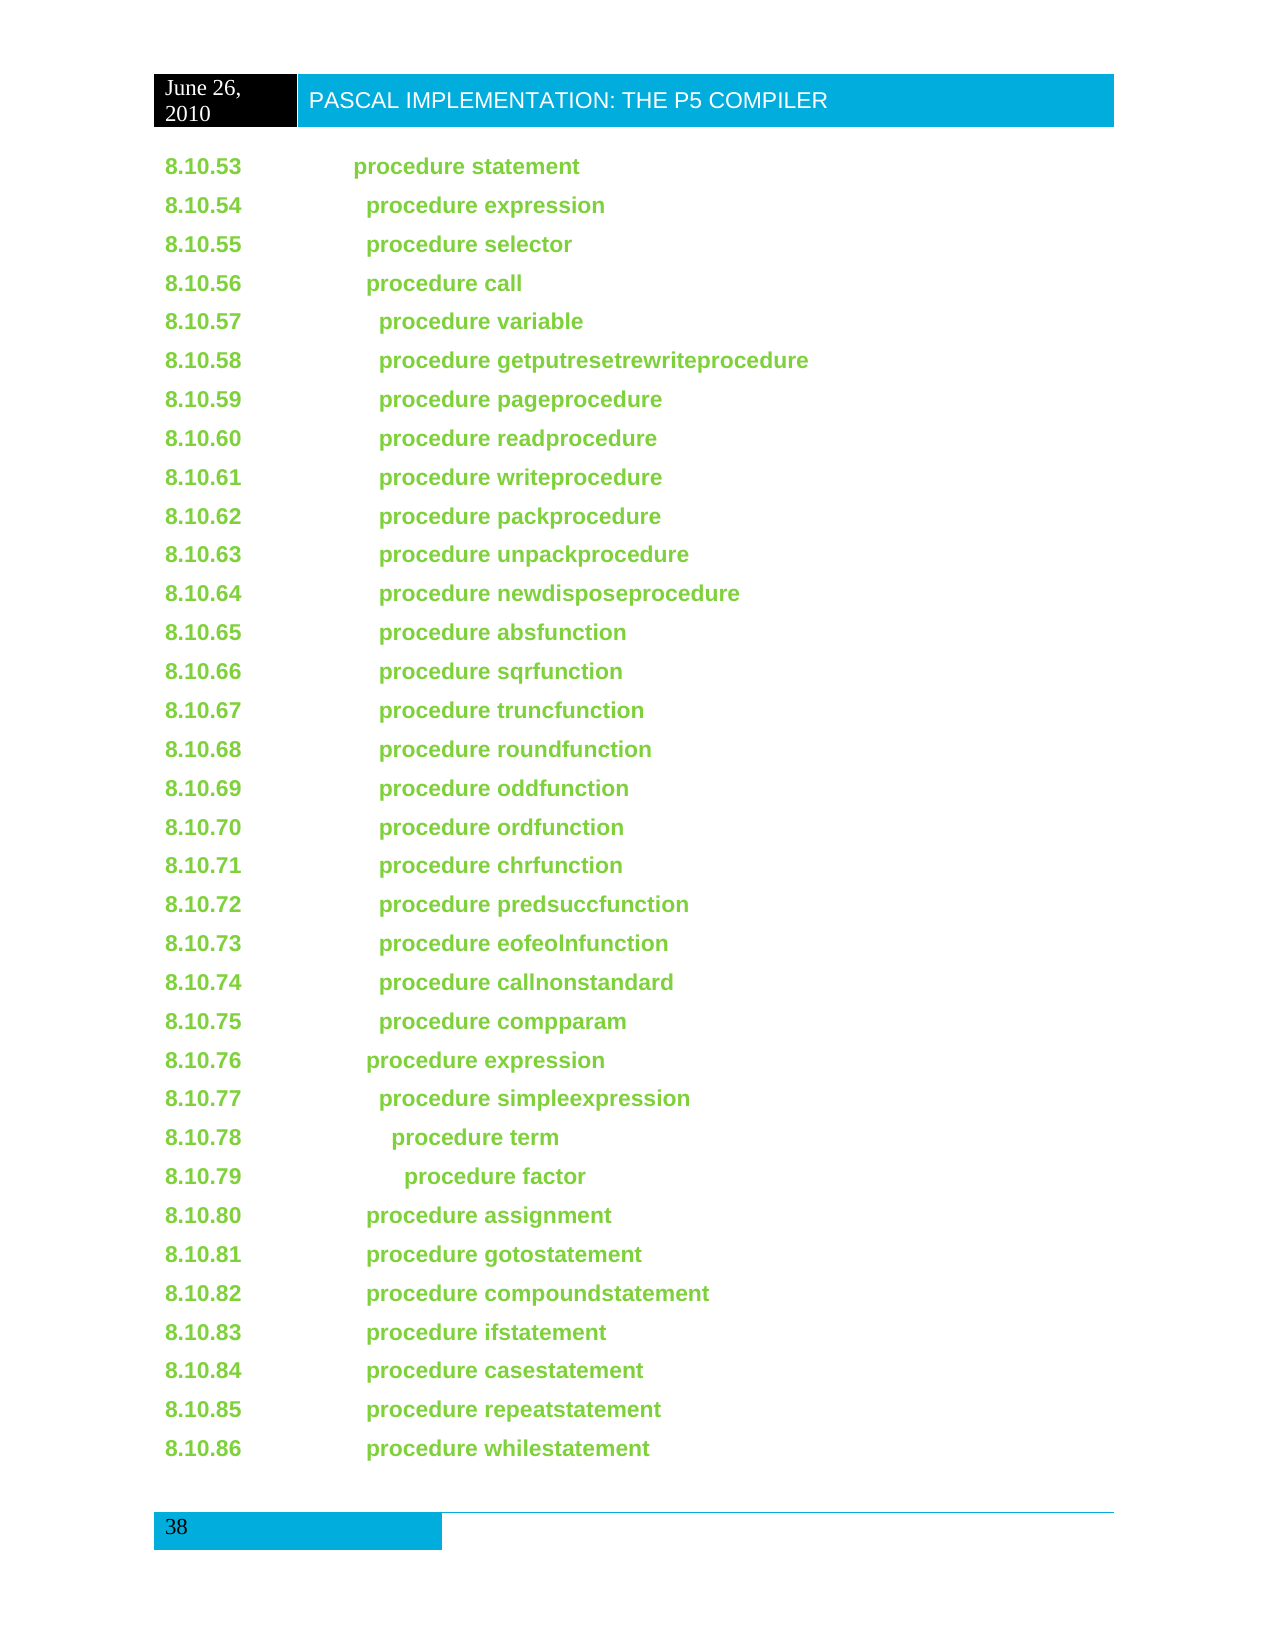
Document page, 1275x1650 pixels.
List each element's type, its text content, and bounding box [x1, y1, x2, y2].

subtitle procedure eofeolnfunction [165, 930, 1125, 956]
subtitle procedure compoundstatement [165, 1280, 1125, 1306]
subtitle procedure expression [165, 1047, 1125, 1073]
subtitle procedure predsuccfunction [165, 891, 1125, 917]
subtitle procedure readprocedure [165, 425, 1125, 451]
subtitle procedure ifstatement [165, 1318, 1125, 1345]
subtitle procedure absfunction [165, 619, 1125, 646]
subtitle procedure roundfunction [165, 736, 1125, 762]
subtitle procedure truncfunction [165, 697, 1125, 723]
subtitle procedure expression [165, 192, 1125, 218]
subtitle procedure packprocedure [165, 503, 1125, 529]
subtitle procedure assignment [165, 1202, 1125, 1228]
subtitle procedure chrfunction [165, 852, 1125, 879]
subtitle procedure sqrfunction [165, 658, 1125, 684]
subtitle procedure casestatement [165, 1357, 1125, 1384]
subtitle procedure pageprocedure [165, 386, 1125, 412]
subtitle procedure callnonstandard [165, 969, 1125, 995]
subtitle procedure gotostatement [165, 1241, 1125, 1267]
subtitle procedure repeatstatement [165, 1396, 1125, 1423]
subtitle procedure selector [165, 231, 1125, 257]
subtitle procedure whilestatement [165, 1435, 1125, 1461]
subtitle procedure simpleexpression [165, 1085, 1125, 1112]
subtitle procedure oddfunction [165, 774, 1125, 801]
subtitle procedure statement [165, 153, 1125, 179]
subtitle procedure compparam [165, 1008, 1125, 1034]
subtitle procedure writeprocedure [165, 464, 1125, 490]
subtitle procedure call [165, 269, 1125, 296]
subtitle procedure term [165, 1124, 1125, 1151]
subtitle procedure factor [165, 1163, 1125, 1189]
subtitle procedure newdisposeprocedure [165, 580, 1125, 607]
subtitle procedure unpackprocedure [165, 541, 1125, 568]
subtitle procedure getputresetrewriteprocedure [165, 347, 1125, 373]
subtitle procedure ordfunction [165, 813, 1125, 840]
subtitle procedure variable [165, 308, 1125, 335]
